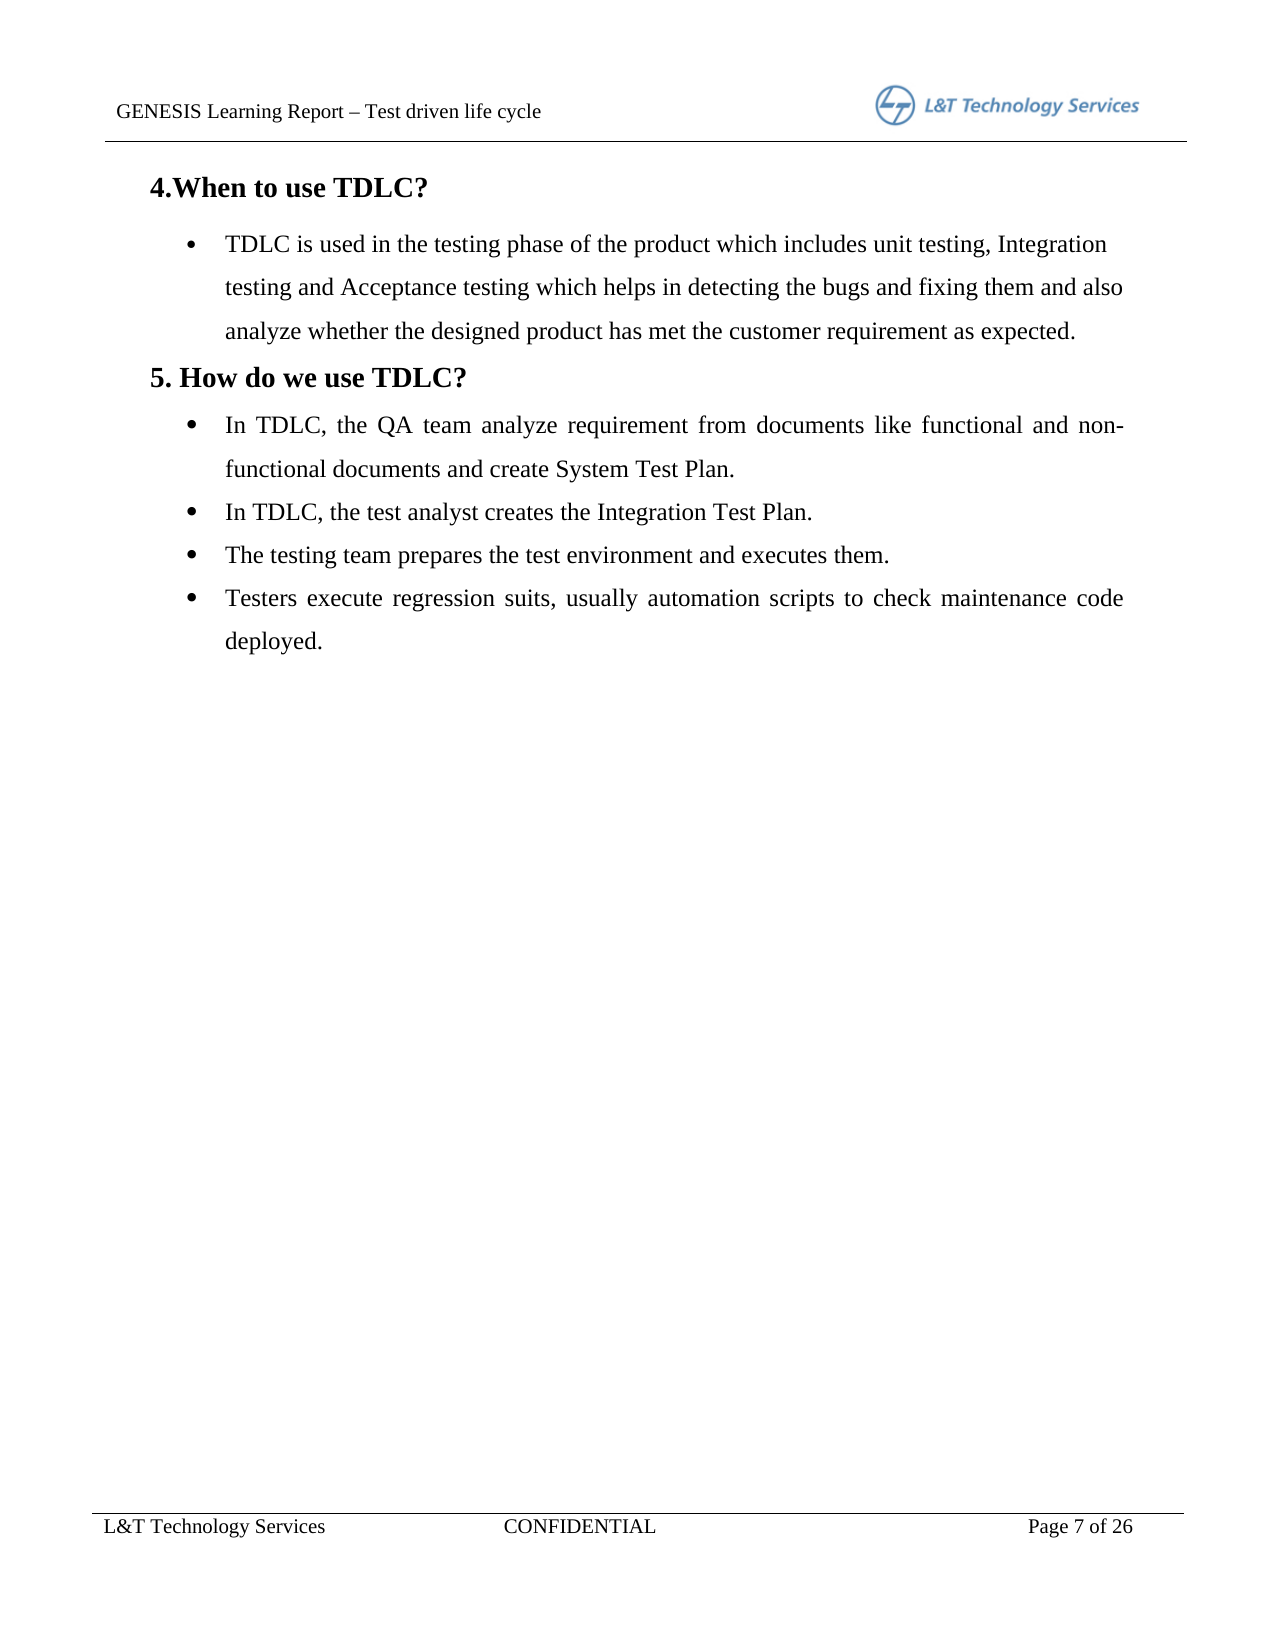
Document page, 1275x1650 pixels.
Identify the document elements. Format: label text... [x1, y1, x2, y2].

list In TDLC, the QA team analyze requirement from documents like functional and non-functional documents and create System Test Plan. [187, 411, 1125, 482]
list TDLC is used in the testing phase of the product which includes unit testing, Integration testing and Acceptance testing which helps in detecting the bugs and fixing them and also analyze whether the designed product has met the customer requirement as expected. [187, 229, 1125, 345]
list Testers execute regression suits, usually automation scripts to check maintenance code deployed. [187, 583, 1125, 655]
subtitle 4.When to use TDLC? [150, 170, 1125, 204]
list The testing team prepares the test environment and executes them. [187, 540, 1125, 569]
subtitle 5. How do we use TDLC? [150, 360, 1125, 394]
list In TDLC, the test analyst creates the Integration Test Plan. [187, 497, 1125, 526]
